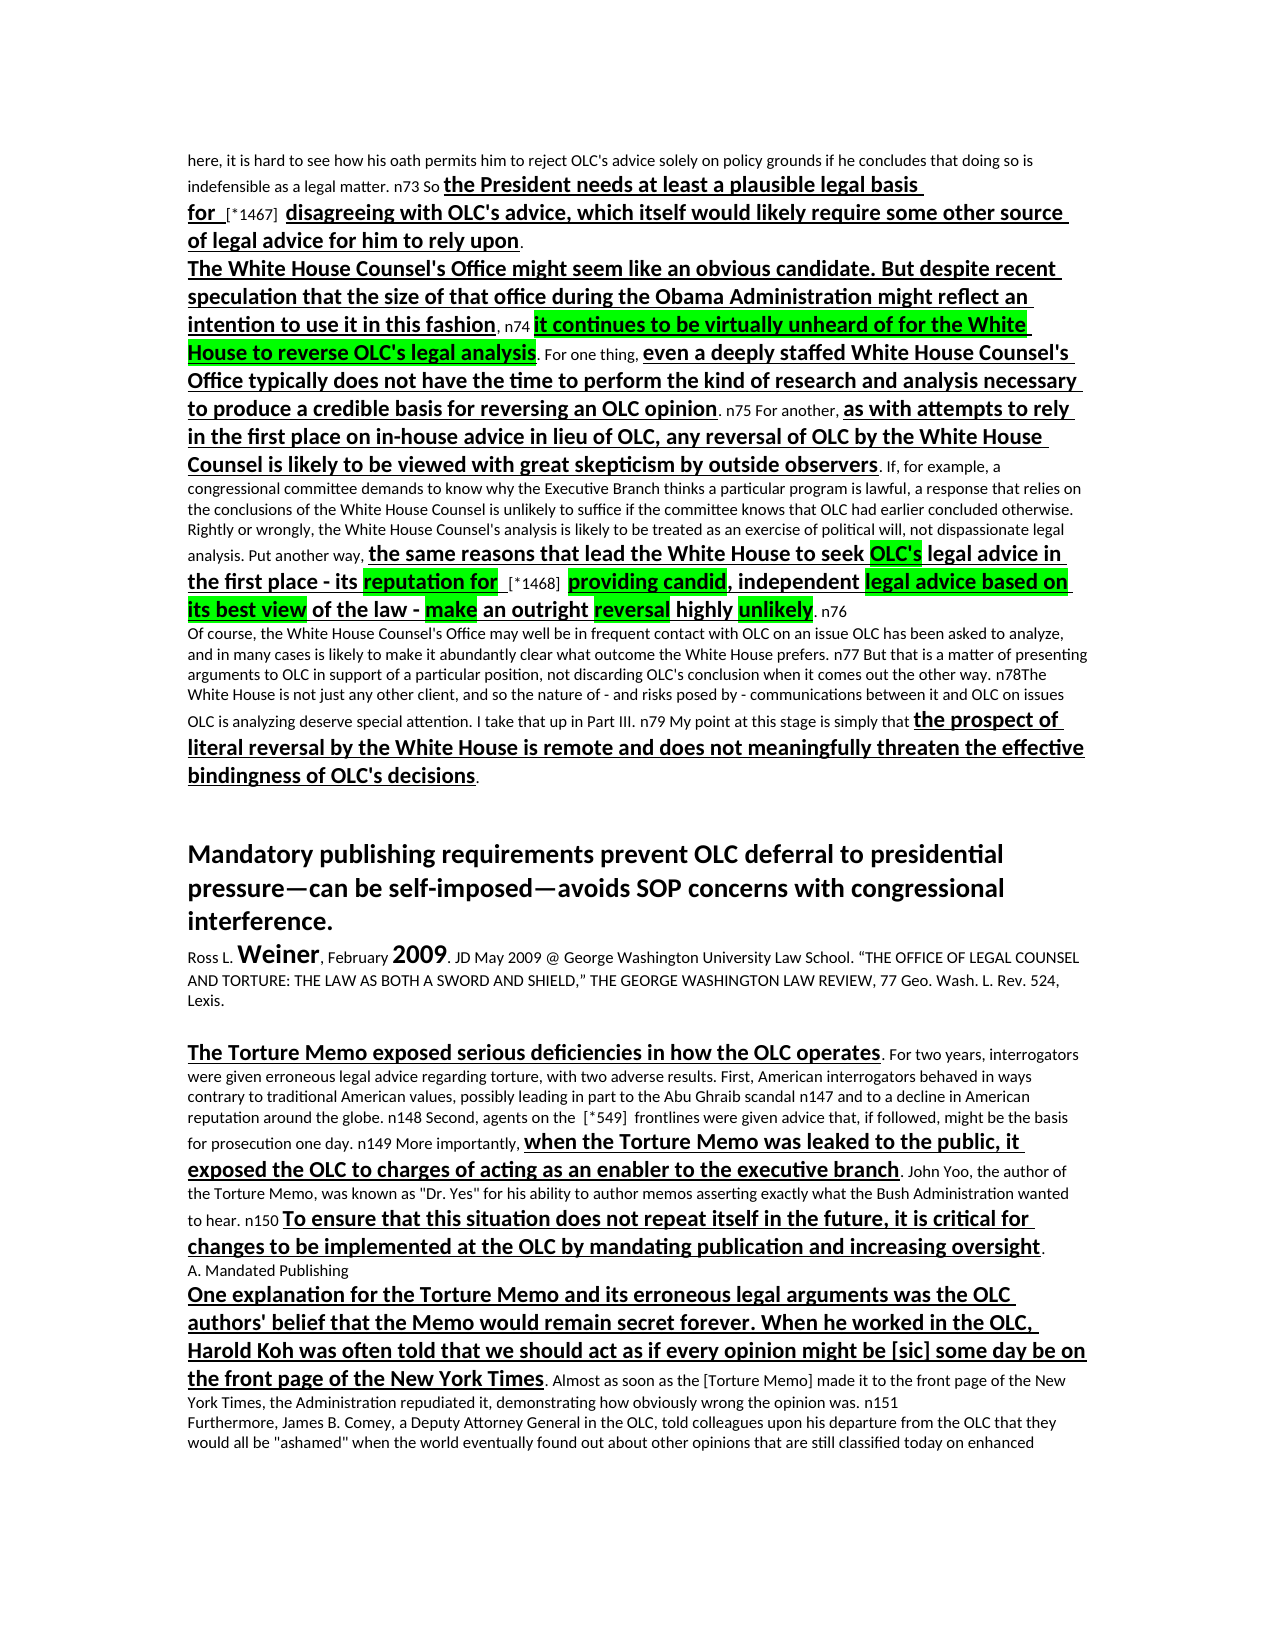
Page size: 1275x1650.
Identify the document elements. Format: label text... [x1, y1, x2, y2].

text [187, 150, 1087, 254]
text The Torture Memo exposed serious deficiencies in how the OLC operates. For two years, interrogators were given erroneous legal advice regarding torture, with two adverse results. First, American interrogators behaved in ways contrary to traditional American values, possibly leading in part to the Abu Ghraib scandal n147 and to a decline in American reputation around the globe. n148 Second, agents on the [*549] frontlines were given advice that, if followed, might be the basis for prosecution one day. n149 More importantly, when the Torture Memo was leaked to the public, it exposed the OLC to charges of acting as an enabler to the executive branch. John Yoo, the author of the Torture Memo, was known as "Dr. Yes" for his ability to author memos asserting exactly what the Bush Administration wanted to hear. n150 To ensure that this situation does not repeat itself in the future, it is critical for changes to be implemented at the OLC by mandating publication and increasing oversight. [187, 1038, 1087, 1260]
text Ross L. Weiner, February 2009. JD May 2009 @ George Washington University Law School. “THE OFFICE OF LEGAL COUNSEL AND TORTURE: THE LAW AS BOTH A SWORD AND SHIELD,” THE GEORGE WASHINGTON LAW REVIEW, 77 Geo. Wash. L. Rev. 524, Lexis. [187, 937, 1087, 1010]
text Of course, the White House Counsel's Office may well be in frequent contact with OLC on an issue OLC has been asked to analyze, and in many cases is likely to make it abundantly clear what outcome the White House prefers. n77 But that is a matter of presenting arguments to OLC in support of a particular position, not discarding OLC's conclusion when it comes out the other way. n78The White House is not just any other client, and so the nature of - and risks posed by - communications between it and OLC on issues OLC is analyzing deserve special attention. I take that up in Part III. n79 My point at this stage is simply that the prospect of literal reversal by the White House is remote and does not meaningfully threaten the effective bindingness of OLC's decisions. [187, 623, 1087, 789]
subtitle Mandatory publishing requirements prevent OLC deferral to presidential pressure—can be self-imposed—avoids SOP concerns with congressional interference. [187, 838, 1087, 937]
text The White House Counsel's Office might seem like an obvious candidate. But despite recent speculation that the size of that office during the Obama Administration might reflect an intention to use it in this fashion, n74 it continues to be virtually unheard of for the White House to reverse OLC's legal analysis. For one thing, even a deeply staffed White House Counsel's Office typically does not have the time to perform the kind of research and analysis necessary to produce a credible basis for reversing an OLC opinion. n75 For another, as with attempts to rely in the first place on in-house advice in lieu of OLC, any reversal of OLC by the White House Counsel is likely to be viewed with great skepticism by outside observers. If, for example, a congressional committee demands to know why the Executive Branch thinks a particular program is lawful, a response that relies on the conclusions of the White House Counsel is unlikely to suffice if the committee knows that OLC had earlier concluded otherwise. Rightly or wrongly, the White House Counsel's analysis is likely to be treated as an exercise of political will, not dispassionate legal analysis. Put another way, the same reasons that lead the White House to seek OLC's legal advice in the first place - its reputation for [*1468] providing candid, independent legal advice based on its best view of the law - make an outright reversal highly unlikely. n76 [187, 254, 1087, 623]
